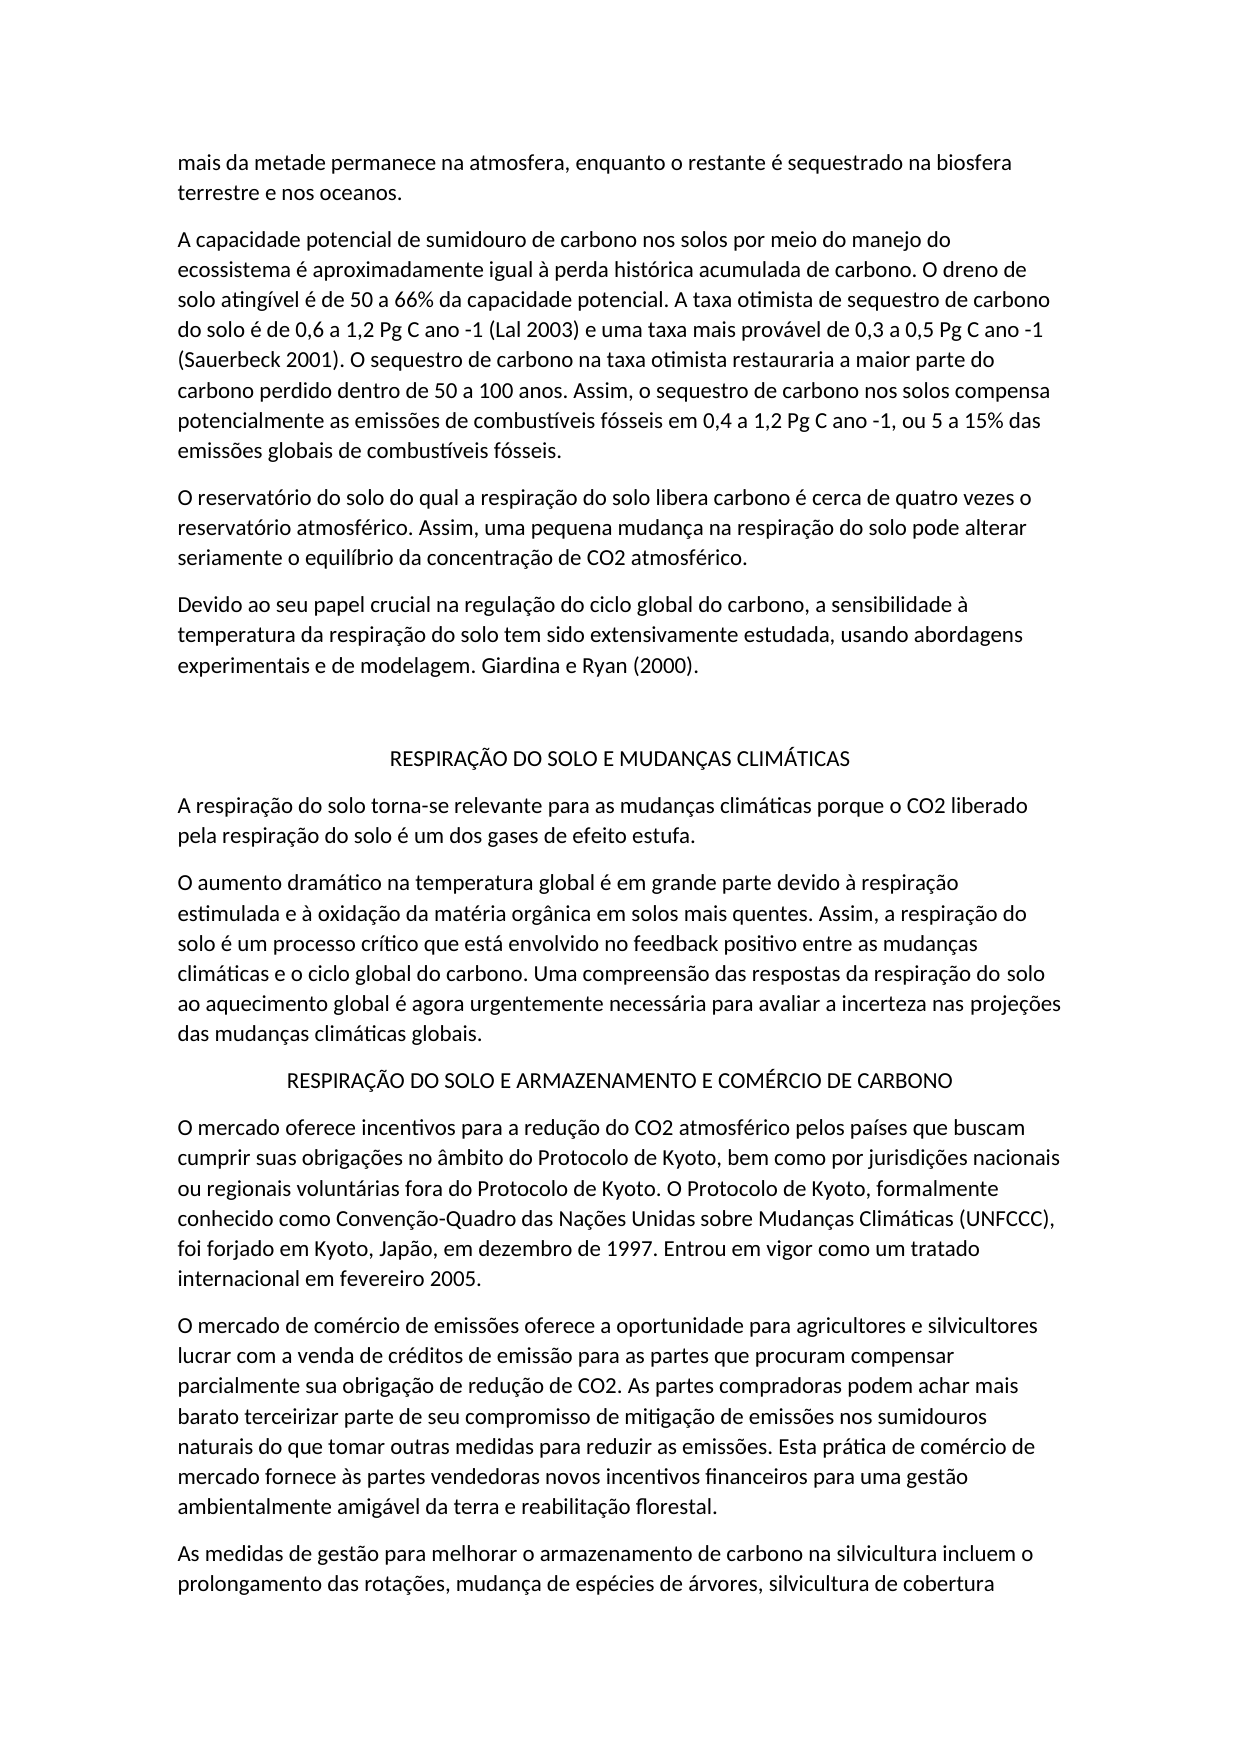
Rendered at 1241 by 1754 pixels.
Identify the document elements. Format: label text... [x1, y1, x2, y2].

text O reservatório do solo do qual a respiração do solo libera carbono é cerca de quatro vezes o reservatório atmosférico. Assim, uma pequena mudança na respiração do solo pode alterar seriamente o equilíbrio da concentração de CO2 atmosférico. [177, 483, 1063, 571]
text A respiração do solo torna-se relevante para as mudanças climáticas porque o CO2 liberado pela respiração do solo é um dos gases de efeito estufa. [177, 791, 1063, 849]
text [177, 148, 1063, 206]
text RESPIRAÇÃO DO SOLO E ARMAZENAMENTO E COMÉRCIO DE CARBONO [177, 1066, 1063, 1094]
text RESPIRAÇÃO DO SOLO E MUDANÇAS CLIMÁTICAS [177, 744, 1063, 772]
text A capacidade potencial de sumidouro de carbono nos solos por meio do manejo do ecossistema é aproximadamente igual à perda histórica acumulada de carbono. O dreno de solo atingível é de 50 a 66% da capacidade potencial. A taxa otimista de sequestro de carbono do solo é de 0,6 a 1,2 Pg C ano -1 (Lal 2003) e uma taxa mais provável de 0,3 a 0,5 Pg C ano -1 (Sauerbeck 2001). O sequestro de carbono na taxa otimista restauraria a maior parte do carbono perdido dentro de 50 a 100 anos. Assim, o sequestro de carbono nos solos compensa potencialmente as emissões de combustíveis fósseis em 0,4 a 1,2 Pg C ano -1, ou 5 a 15% das emissões globais de combustíveis fósseis. [177, 225, 1063, 464]
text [177, 1539, 1063, 1597]
text Devido ao seu papel crucial na regulação do ciclo global do carbono, a sensibilidade à temperatura da respiração do solo tem sido extensivamente estudada, usando abordagens experimentais e de modelagem. Giardina e Ryan (2000). [177, 590, 1063, 679]
text O mercado de comércio de emissões oferece a oportunidade para agricultores e silvicultores lucrar com a venda de créditos de emissão para as partes que procuram compensar parcialmente sua obrigação de redução de CO2. As partes compradoras podem achar mais barato terceirizar parte de seu compromisso de mitigação de emissões nos sumidouros naturais do que tomar outras medidas para reduzir as emissões. Esta prática de comércio de mercado fornece às partes vendedoras novos incentivos financeiros para uma gestão ambientalmente amigável da terra e reabilitação florestal. [177, 1311, 1063, 1520]
text O mercado oferece incentivos para a redução do CO2 atmosférico pelos países que buscam cumprir suas obrigações no âmbito do Protocolo de Kyoto, bem como por jurisdições nacionais ou regionais voluntárias fora do Protocolo de Kyoto. O Protocolo de Kyoto, formalmente conhecido como Convenção-Quadro das Nações Unidas sobre Mudanças Climáticas (UNFCCC), foi forjado em Kyoto, Japão, em dezembro de 1997. Entrou em vigor como um tratado internacional em fevereiro 2005. [177, 1113, 1063, 1292]
text O aumento dramático na temperatura global é em grande parte devido à respiração estimulada e à oxidação da matéria orgânica em solos mais quentes. Assim, a respiração do solo é um processo crítico que está envolvido no feedback positivo entre as mudanças climáticas e o ciclo global do carbono. Uma compreensão das respostas da respiração do solo ao aquecimento global é agora urgentemente necessária para avaliar a incerteza nas projeções das mudanças climáticas globais. [177, 868, 1063, 1047]
